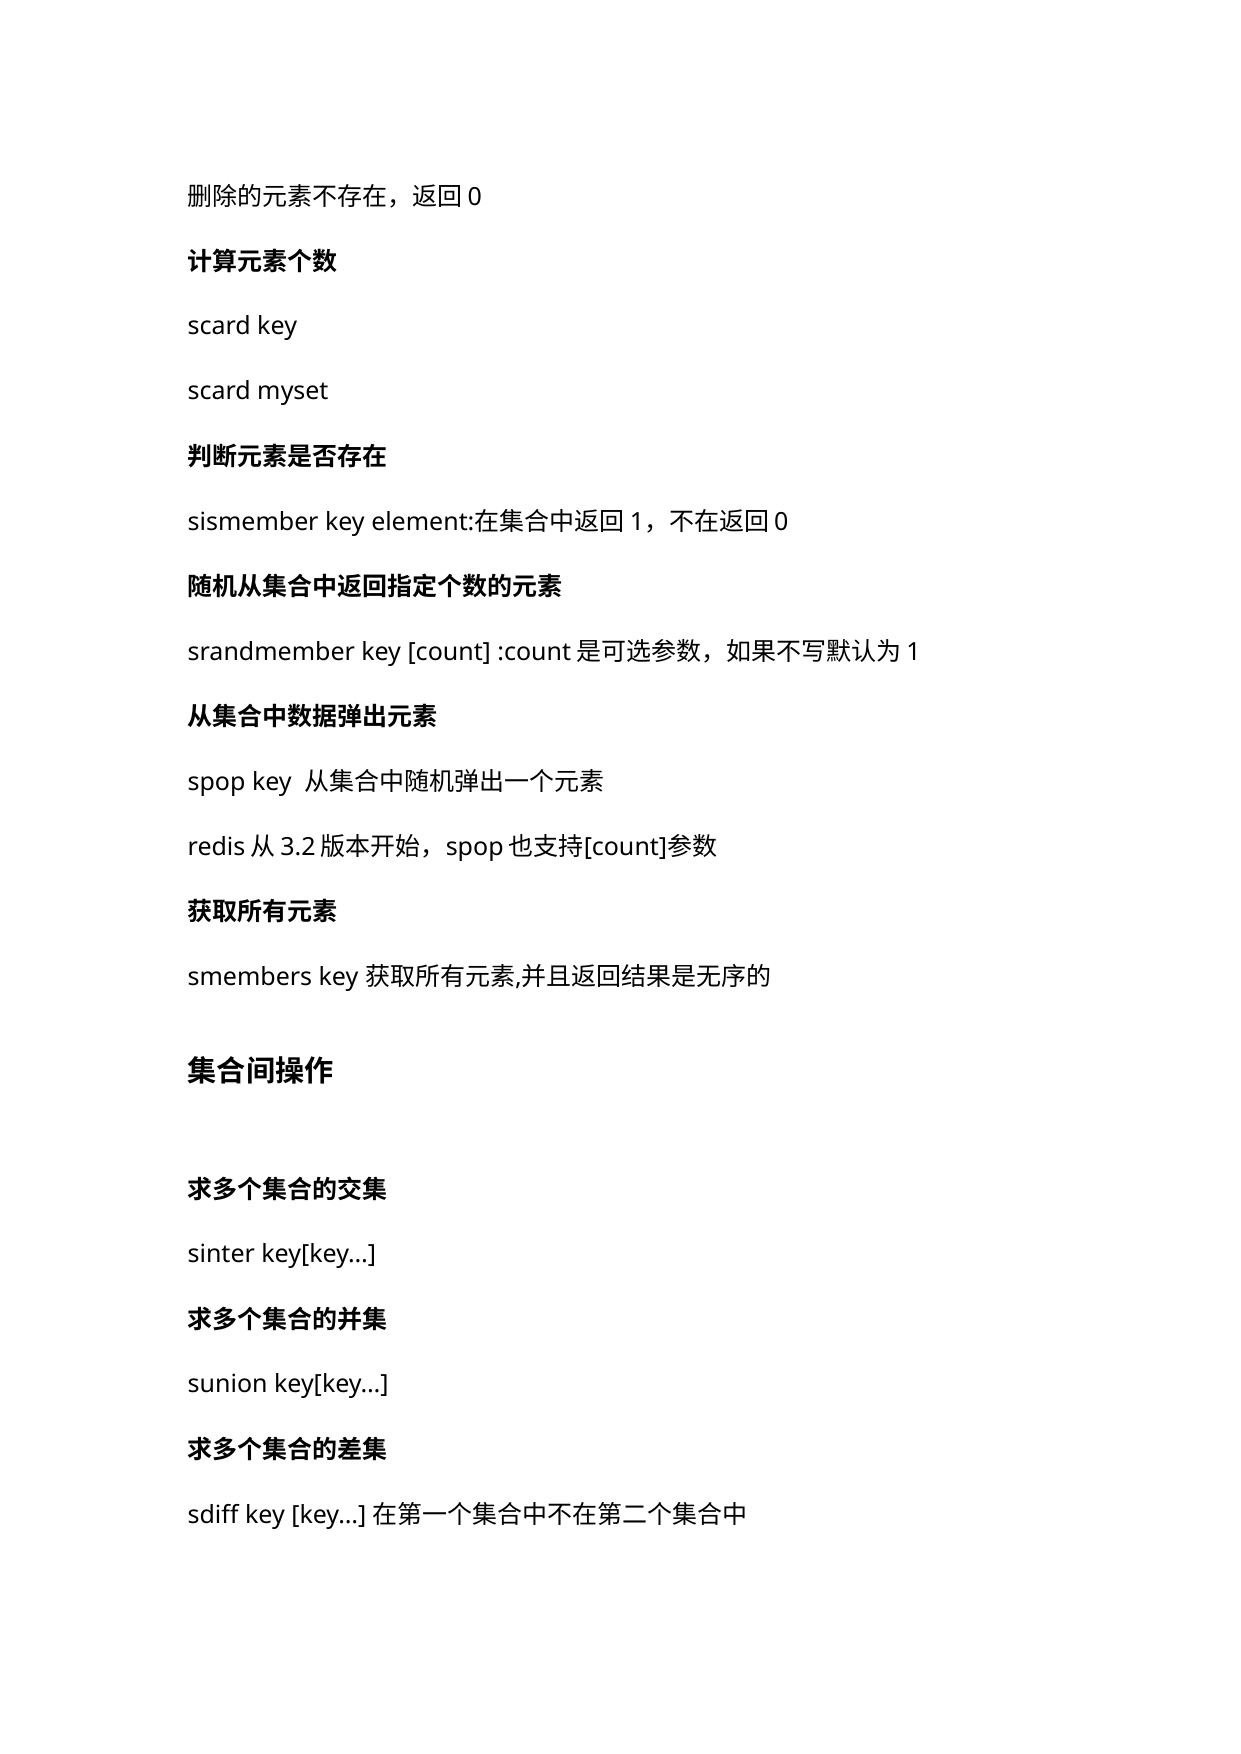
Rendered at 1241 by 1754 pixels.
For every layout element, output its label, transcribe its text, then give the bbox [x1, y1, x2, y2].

text 随机从集合中返回指定个数的元素 [187, 552, 1053, 617]
text spop key 从集合中随机弹出一个元素 [187, 747, 1053, 812]
text sunion key[key…] [187, 1350, 1053, 1415]
text 从集合中数据弹出元素 [187, 682, 1053, 747]
text sinter key[key…] [187, 1220, 1053, 1285]
text smembers key 获取所有元素,并且返回结果是无序的 [187, 942, 1053, 1007]
text sismember key element:在集合中返回1，不在返回0 [187, 487, 1053, 552]
text 判断元素是否存在 [187, 422, 1053, 487]
text redis从3.2版本开始，spop也支持[count]参数 [187, 812, 1053, 877]
text scard key [187, 292, 1053, 357]
text srandmember key [count] :count是可选参数，如果不写默认为1 [187, 617, 1053, 682]
text scard myset [187, 357, 1053, 422]
text 求多个集合的并集 [187, 1285, 1053, 1350]
text 删除的元素不存在，返回0 [187, 162, 1053, 227]
text sdiff key [key…] 在第一个集合中不在第二个集合中 [187, 1480, 1053, 1545]
subtitle 集合间操作 [187, 1036, 1053, 1101]
text 求多个集合的差集 [187, 1415, 1053, 1480]
text 获取所有元素 [187, 877, 1053, 942]
text 计算元素个数 [187, 227, 1053, 292]
text 求多个集合的交集 [187, 1155, 1053, 1220]
